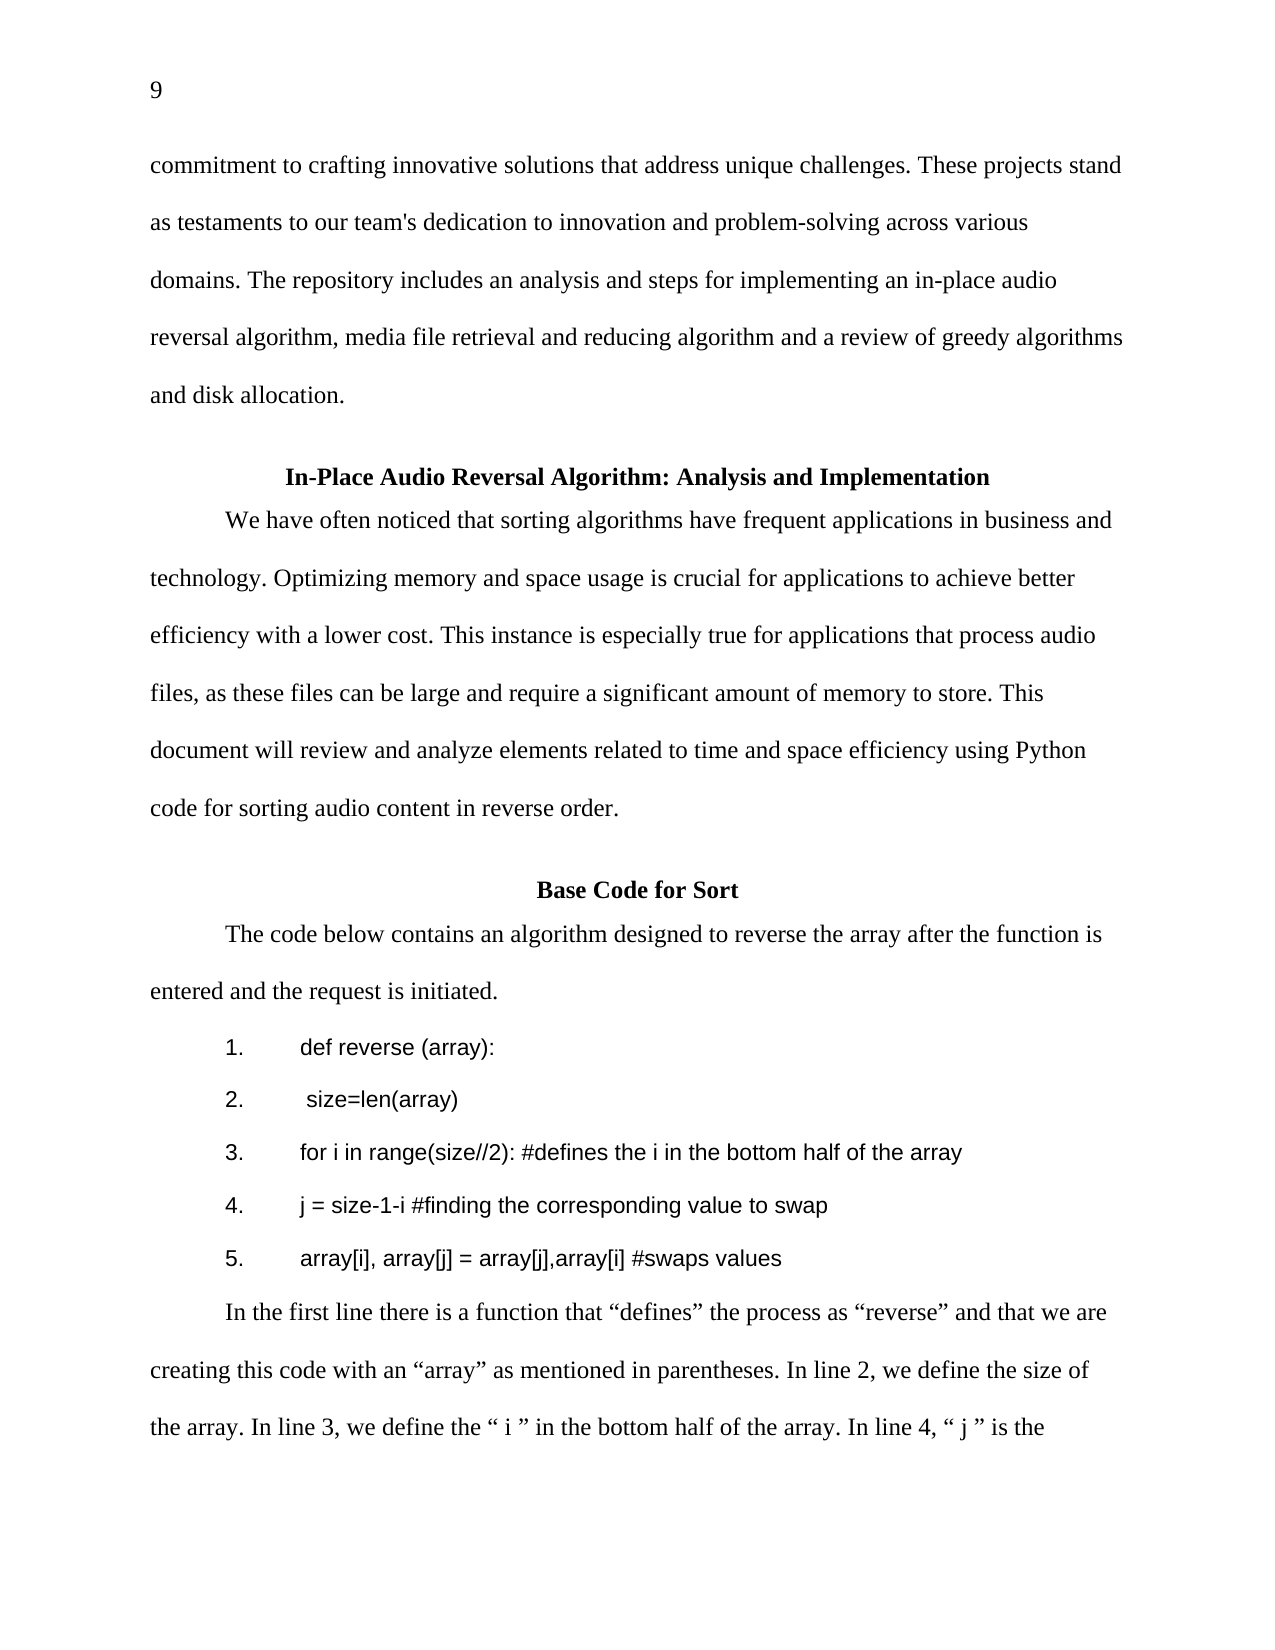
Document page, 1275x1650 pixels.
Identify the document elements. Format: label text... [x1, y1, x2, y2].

text 5. array[i], array[j] = array[j],array[i] #swaps values [150, 1244, 1125, 1271]
text 3. for i in range(size//2): #defines the i in the bottom half of the array [150, 1139, 1125, 1166]
text 4. j = size-1-i #finding the corresponding value to swap [150, 1192, 1125, 1218]
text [150, 150, 1125, 409]
text 2. size=len(array) [150, 1086, 1125, 1113]
text The code below contains an algorithm designed to reverse the array after the function is entered and the request is initiated. [150, 919, 1125, 1005]
subtitle Base Code for Sort [150, 876, 1125, 904]
subtitle In-Place Audio Reversal Algorithm: Analysis and Implementation [150, 462, 1125, 491]
text We have often noticed that sorting algorithms have frequent applications in business and technology. Optimizing memory and space usage is crucial for applications to achieve better efficiency with a lower cost. This instance is especially true for applications that process audio files, as these files can be large and require a significant amount of memory to store. This document will review and analyze elements related to time and space efficiency using Python code for sorting audio content in reverse order. [150, 506, 1125, 822]
text 1. def reverse (array): [150, 1034, 1125, 1060]
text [150, 1297, 1125, 1441]
